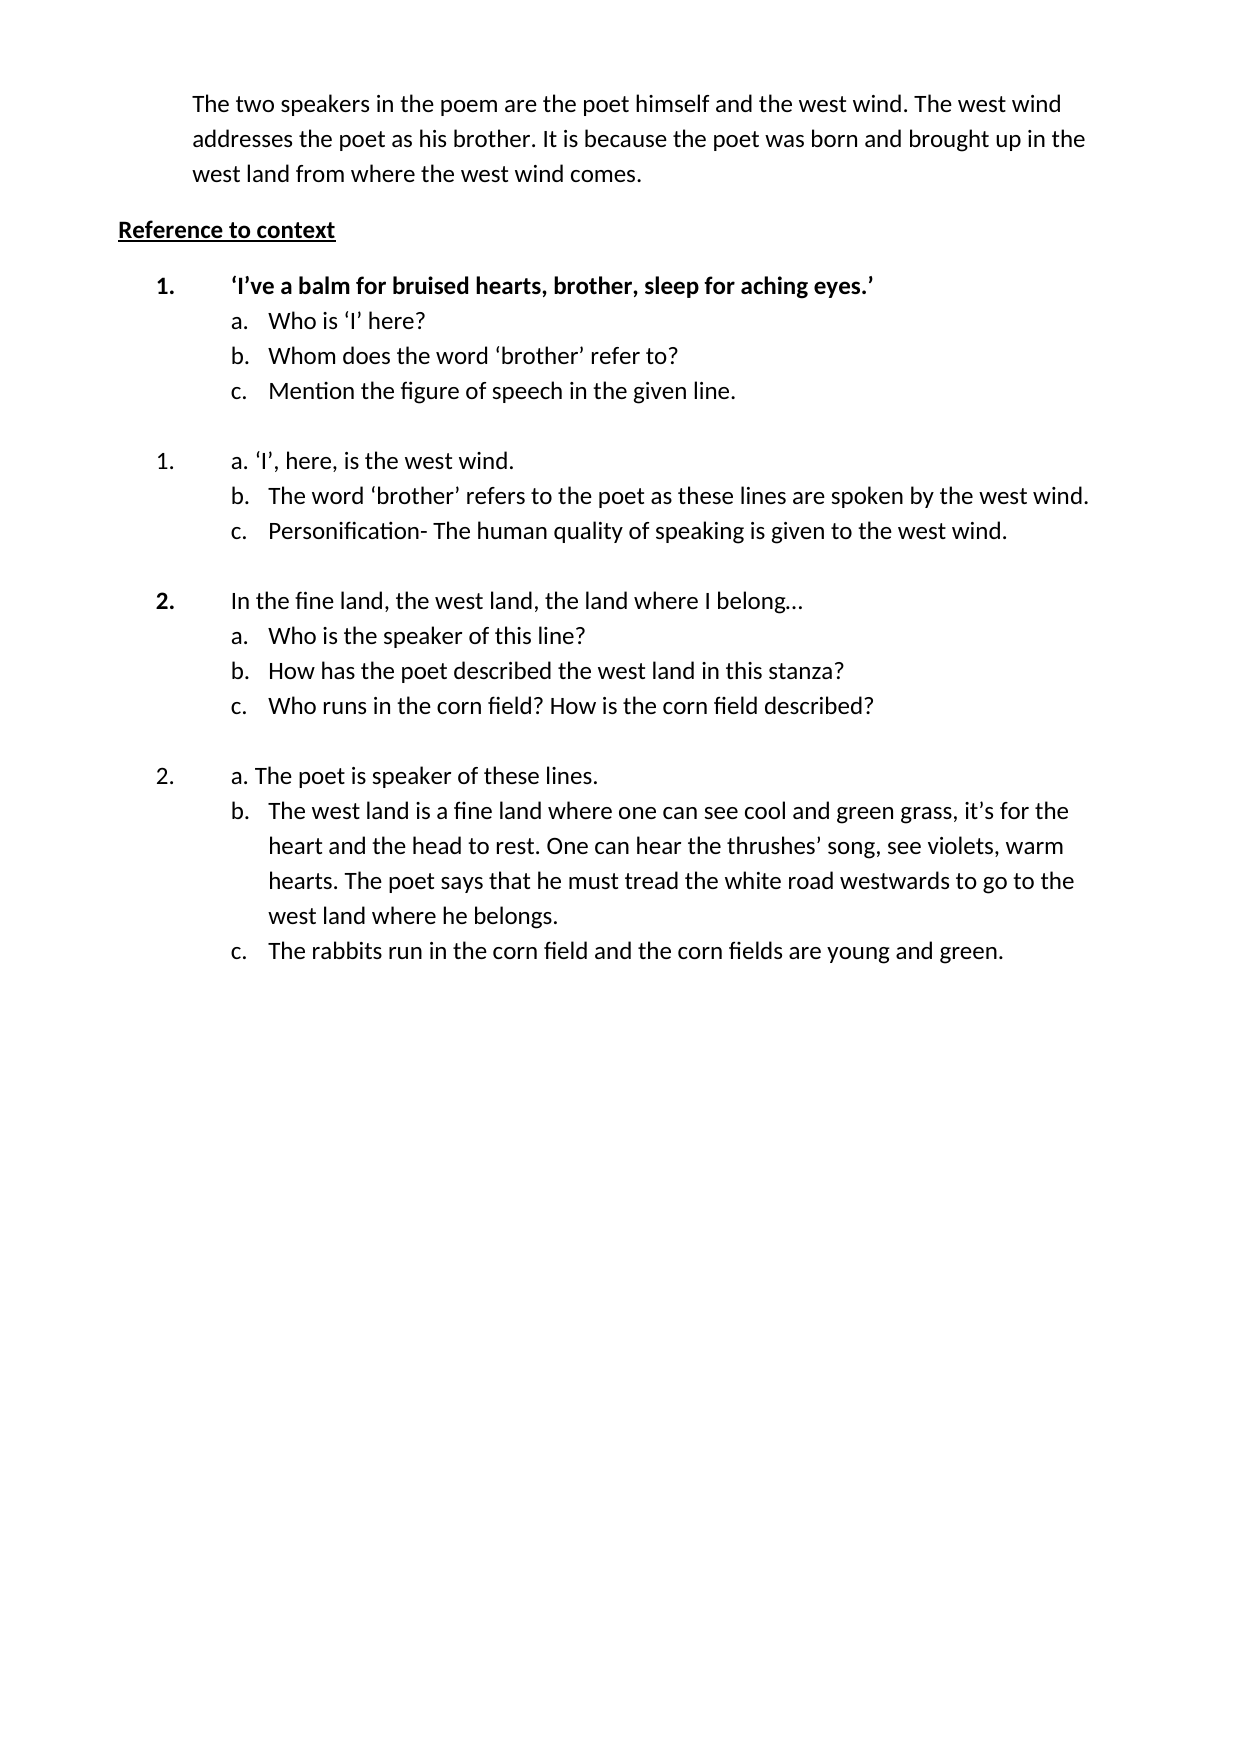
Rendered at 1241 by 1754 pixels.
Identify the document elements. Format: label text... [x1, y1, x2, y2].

list Who runs in the corn field? How is the corn field described? [231, 690, 1122, 721]
list How has the poet described the west land in this stanza? [231, 655, 1122, 686]
text Reference to context [118, 214, 1122, 245]
list In the fine land, the west land, the land where I belong… [156, 585, 1122, 616]
list Who is ‘I’ here? [231, 305, 1122, 336]
list Who is the speaker of this line? [231, 620, 1122, 651]
list ‘I’ve a balm for bruised hearts, brother, sleep for aching eyes.’ [156, 270, 1122, 301]
list Personification- The human quality of speaking is given to the west wind. [231, 515, 1122, 546]
list Mention the figure of speech in the given line. [231, 375, 1122, 406]
list The west land is a fine land where one can see cool and green grass, it’s for the heart and the head to rest. One can hear the thrushes’ song, see violets, warm hearts. The poet says that he must tread the white road westwards to go to the west land where he belongs. [231, 795, 1122, 931]
list Whom does the word ‘brother’ refer to? [231, 340, 1122, 371]
list The rabbits run in the corn field and the corn fields are young and green. [231, 935, 1122, 966]
list a. The poet is speaker of these lines. [156, 760, 1122, 791]
list The two speakers in the poem are the poet himself and the west wind. The west wind addresses the poet as his brother. It is because the poet was born and brought up in the west land from where the west wind comes. [192, 89, 1122, 189]
list a. ‘I’, here, is the west wind. [156, 445, 1122, 476]
list The word ‘brother’ refers to the poet as these lines are spoken by the west wind. [231, 480, 1122, 511]
